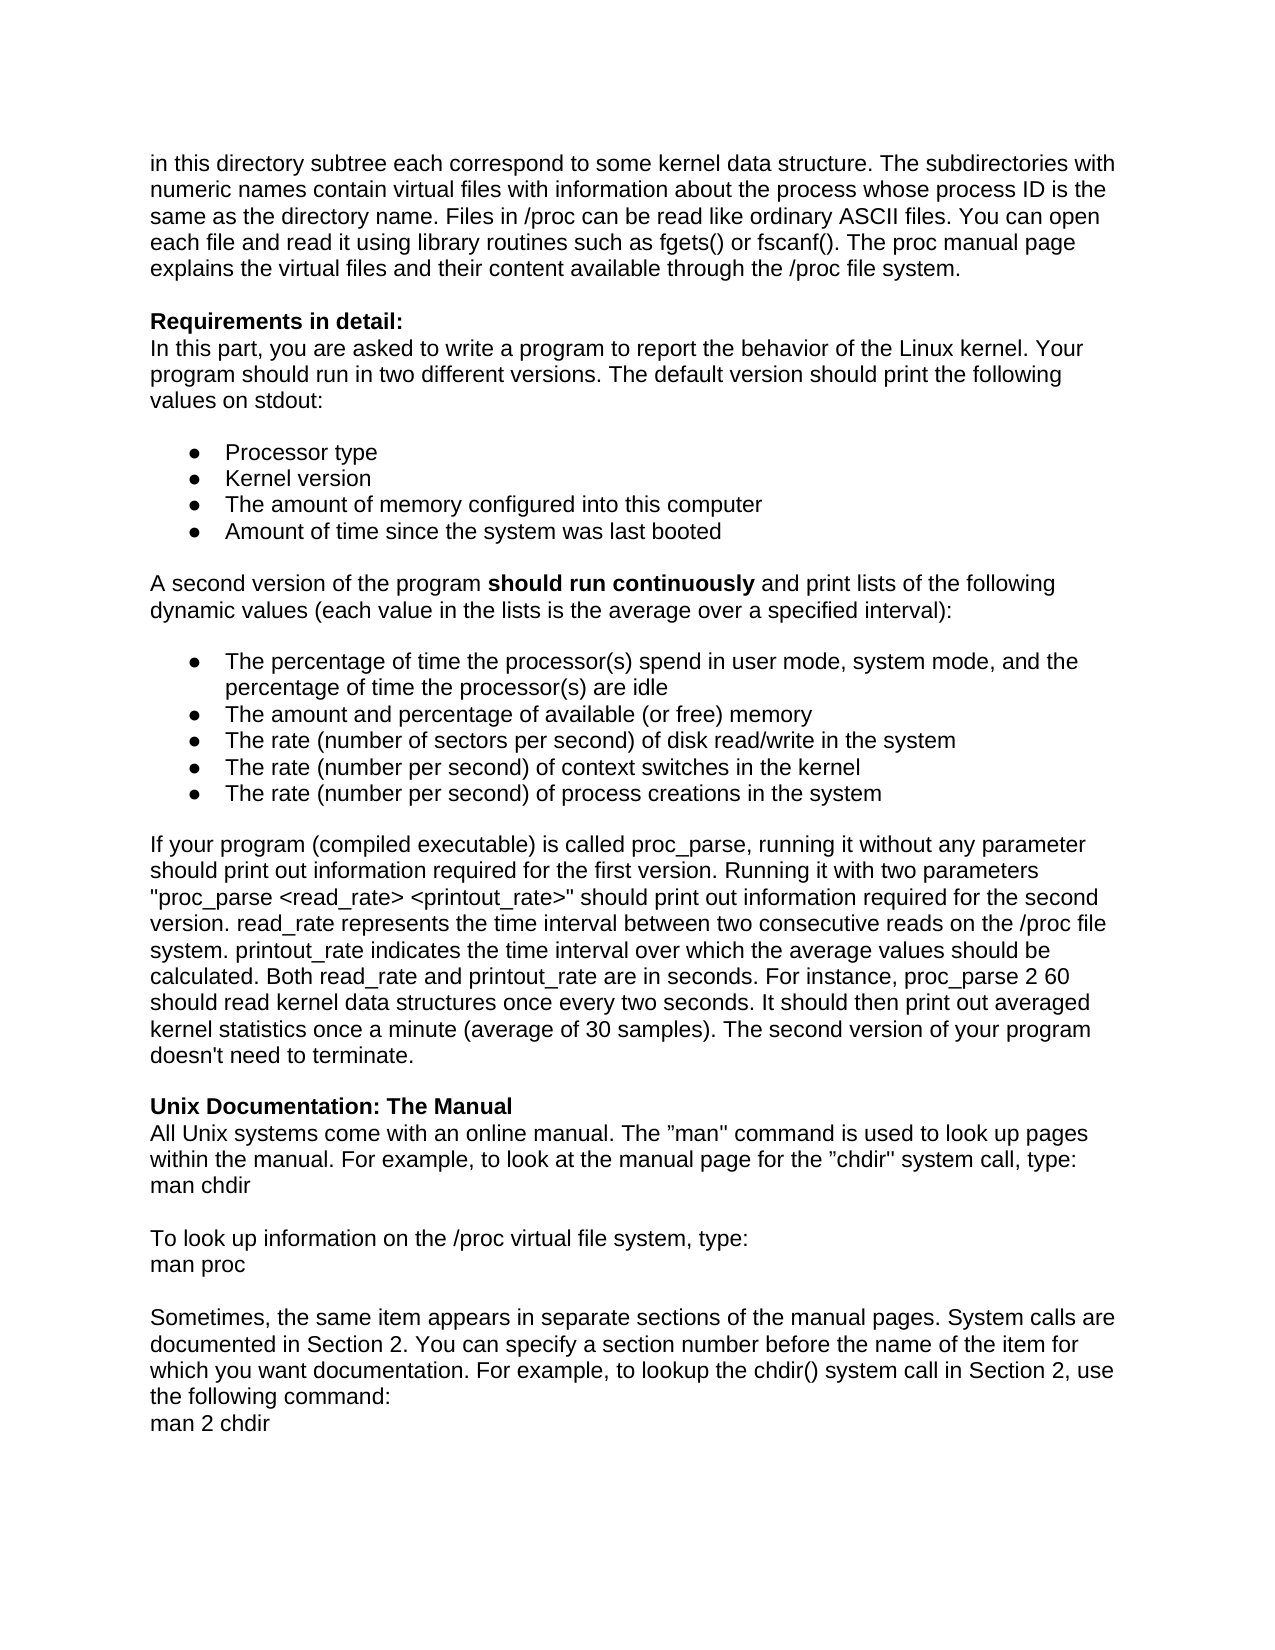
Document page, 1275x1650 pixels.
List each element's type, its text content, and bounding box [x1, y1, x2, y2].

list The rate (number of sectors per second) of disk read/write in the system [187, 727, 1125, 753]
text Unix Documentation: The Manual [150, 1093, 1125, 1120]
text Sometimes, the same item appears in separate sections of the manual pages. System calls are documented in Section 2. You can specify a section number before the name of the item for which you want documentation. For example, to lookup the chdir() system call in Section 2, use the following command: [150, 1304, 1125, 1409]
list Processor type [187, 438, 1125, 465]
text man proc [150, 1251, 1125, 1278]
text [150, 150, 1125, 282]
text Requirements in detail: [150, 308, 1125, 334]
list Amount of time since the system was last booted [187, 518, 1125, 544]
text To look up information on the /proc virtual file system, type: [150, 1225, 1125, 1251]
list The percentage of time the processor(s) spend in user mode, system mode, and the percentage of time the processor(s) are idle [187, 648, 1125, 701]
list The rate (number per second) of process creations in the system [187, 780, 1125, 806]
text man 2 chdir [150, 1409, 1125, 1436]
list Kernel version [187, 465, 1125, 491]
text All Unix systems come with an online manual. The ”man'' command is used to look up pages within the manual. For example, to look at the manual page for the ”chdir'' system call, type: [150, 1120, 1125, 1172]
list The rate (number per second) of context switches in the kernel [187, 753, 1125, 780]
text If your program (compiled executable) is called proc_parse, running it without any parameter should print out information required for the first version. Running it with two parameters "proc_parse <read_rate> <printout_rate>" should print out information required for the second version. read_rate represents the time interval between two consecutive reads on the /proc file system. printout_rate indicates the time interval over which the average values should be calculated. Both read_rate and printout_rate are in seconds. For instance, proc_parse 2 60 should read kernel data structures once every two seconds. It should then print out averaged kernel statistics once a minute (average of 30 samples). The second version of your program doesn't need to terminate. [150, 831, 1125, 1068]
text A second version of the program should run continuously and print lists of the following dynamic values (each value in the lists is the average over a specified interval): [150, 570, 1125, 623]
text In this part, you are asked to write a program to report the behavior of the Linux kernel. Your program should run in two different versions. The default version should print the following values on stdout: [150, 334, 1125, 413]
list The amount of memory configured into this computer [187, 491, 1125, 518]
list The amount and percentage of available (or free) memory [187, 701, 1125, 727]
text man chdir [150, 1172, 1125, 1199]
